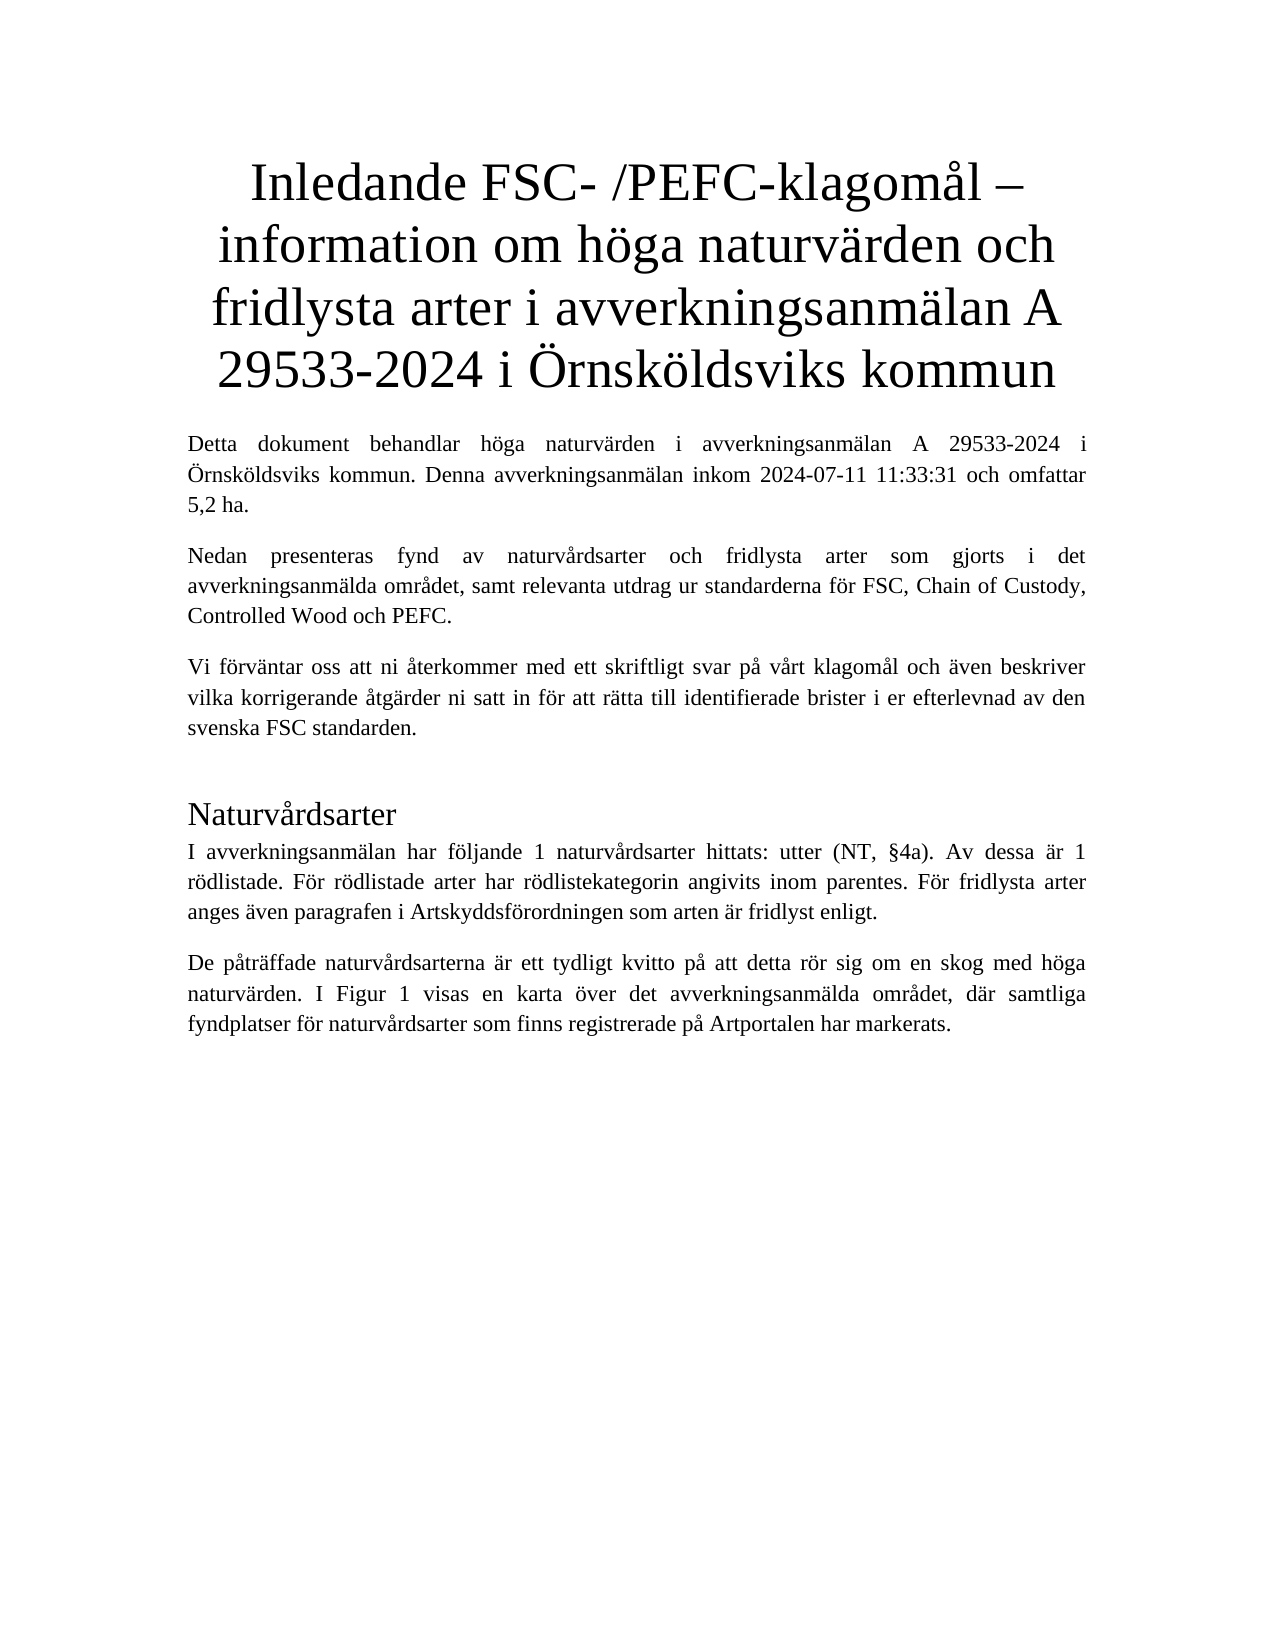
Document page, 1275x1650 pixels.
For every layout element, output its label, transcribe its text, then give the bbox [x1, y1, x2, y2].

text I avverkningsanmälan har följande 1 naturvårdsarter hittats: utter (NT, §4a). Av dessa är 1 rödlistade. För rödlistade arter har rödlistekategorin angivits inom parentes. För fridlysta arter anges även paragrafen i Artskyddsförordningen som arten är fridlyst enligt. [187, 838, 1087, 925]
subtitle Naturvårdsarter [187, 794, 1087, 832]
text Vi förväntar oss att ni återkommer med ett skriftligt svar på vårt klagomål och även beskriver vilka korrigerande åtgärder ni satt in för att rätta till identifierade brister i er efterlevnad av den svenska FSC standarden. [187, 653, 1087, 740]
title Inledande FSC- /PEFC-klagomål – information om höga naturvärden och fridlysta arter i avverkningsanmälan A 29533-2024 i Örnsköldsviks kommun [187, 150, 1087, 399]
text Detta dokument behandlar höga naturvärden i avverkningsanmälan A 29533-2024 i Örnsköldsviks kommun. Denna avverkningsanmälan inkom 2024-07-11 11:33:31 och omfattar 5,2 ha. [187, 430, 1087, 517]
text De påträffade naturvårdsarterna är ett tydligt kvitto på att detta rör sig om en skog med höga naturvärden. I Figur 1 visas en karta över det avverkningsanmälda området, där samtliga fyndplatser för naturvårdsarter som finns registrerade på Artportalen har markerats. [187, 949, 1087, 1036]
text Nedan presenteras fynd av naturvårdsarter och fridlysta arter som gjorts i det avverkningsanmälda området, samt relevanta utdrag ur standarderna för FSC, Chain of Custody, Controlled Wood och PEFC. [187, 542, 1087, 629]
